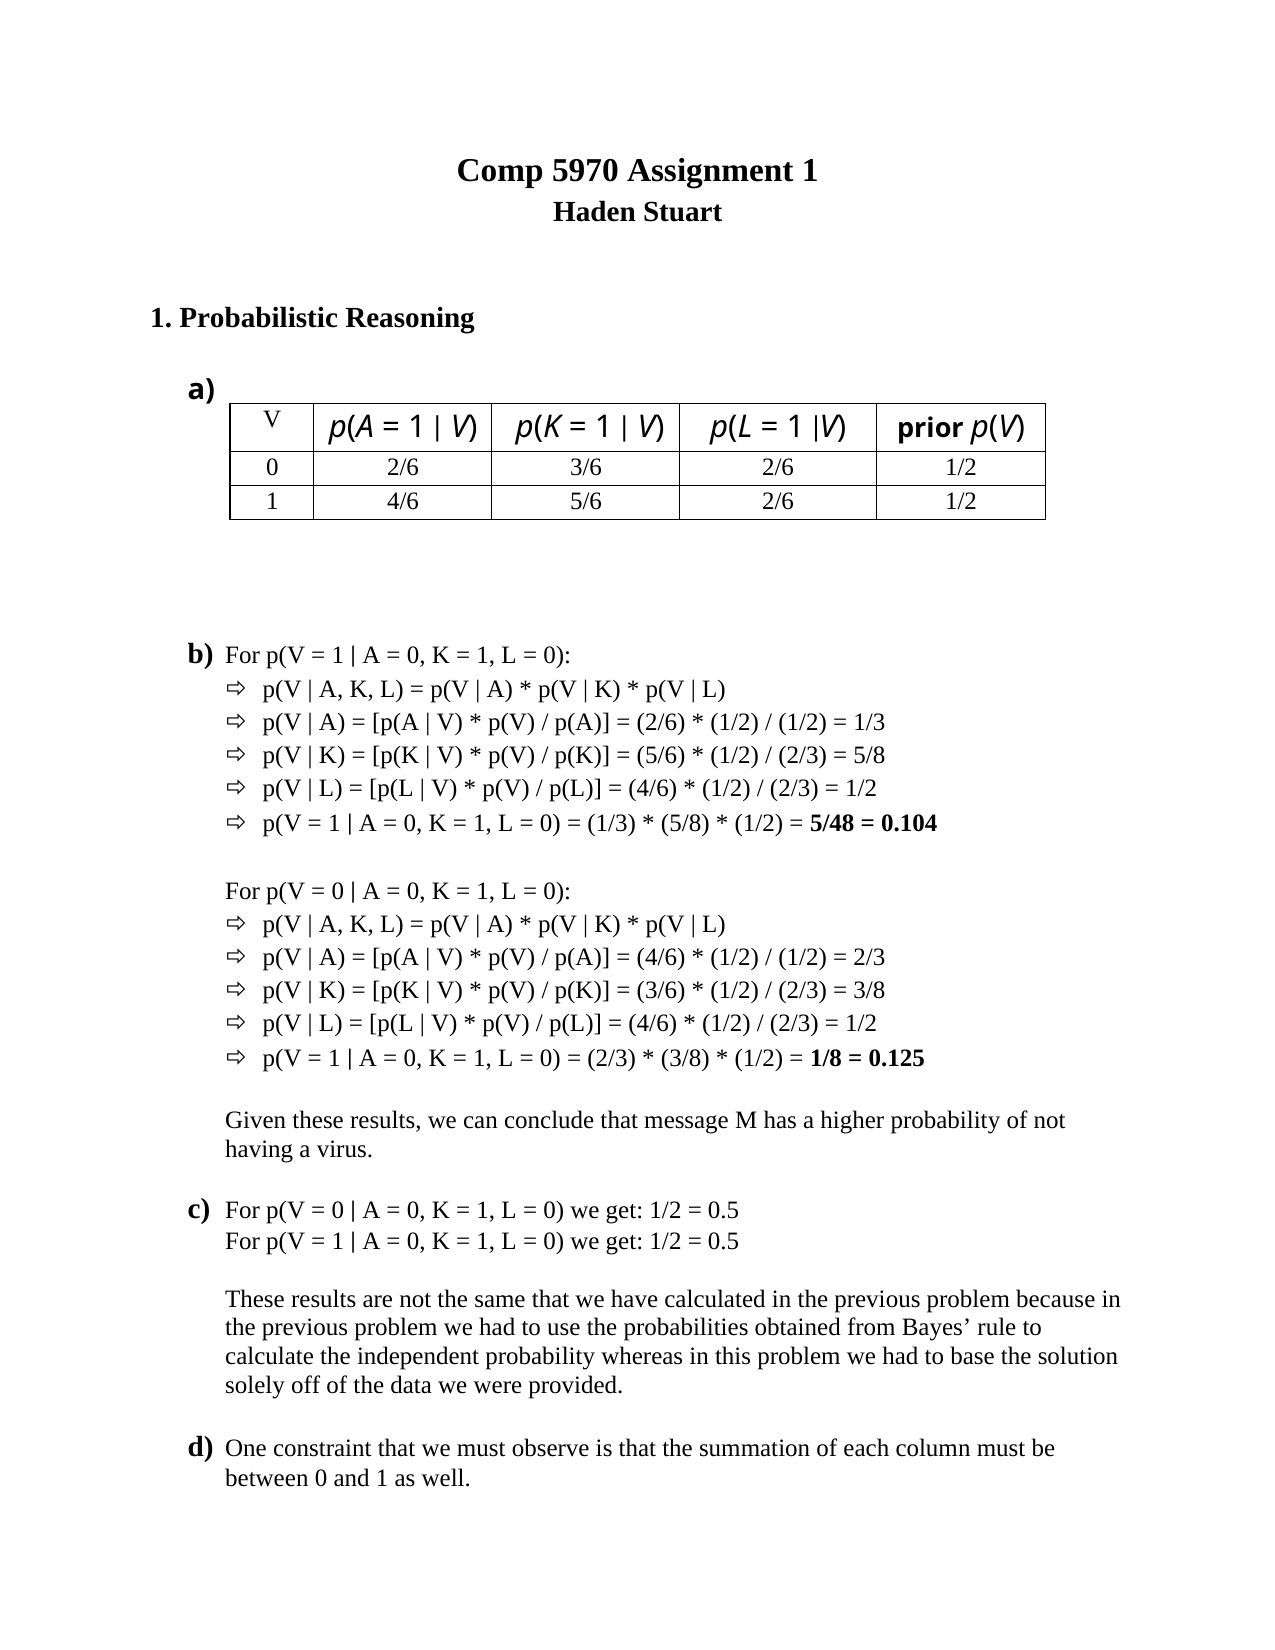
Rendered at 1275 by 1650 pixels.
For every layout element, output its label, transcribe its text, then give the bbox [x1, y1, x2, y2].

list p(V | A, K, L) = p(V | A) * p(V | K) * p(V | L) [225, 674, 1125, 703]
list For p(V = 0 ∣ A = 0, K = 1, L = 0) we get: 1/2 = 0.5 [187, 1191, 1125, 1225]
table_cell 2/6 [680, 486, 876, 519]
table_cell 1/2 [877, 452, 1045, 485]
table_header p(L = 1 ∣V) [680, 404, 876, 451]
list p(V | L) = [p(L | V) * p(V) / p(L)] = (4/6) * (1/2) / (2/3) = 1/2 [225, 1008, 1125, 1037]
table_cell 1/2 [877, 486, 1045, 519]
text Haden Stuart [150, 194, 1125, 228]
list p(V | A) = [p(A | V) * p(V) / p(A)] = (2/6) * (1/2) / (1/2) = 1/3 [225, 707, 1125, 736]
list Given these results, we can conclude that message M has a higher probability of not having a virus. [225, 1105, 1125, 1162]
text 1. Probabilistic Reasoning [150, 300, 1125, 334]
table_cell 0 [231, 452, 313, 485]
table_header p(A = 1 ∣ V) [314, 404, 491, 451]
list p(V = 1 ∣ A = 0, K = 1, L = 0) = (1/3) * (5/8) * (1/2) = 5/48 = 0.104 [225, 807, 1125, 837]
list For p(V = 0 ∣ A = 0, K = 1, L = 0): [225, 875, 1125, 905]
list One constraint that we must observe is that the summation of each column must be between 0 and 1 as well. [187, 1429, 1125, 1492]
list For p(V = 1 ∣ A = 0, K = 1, L = 0): [187, 636, 1125, 669]
list p(V | K) = [p(K | V) * p(V) / p(K)] = (3/6) * (1/2) / (2/3) = 3/8 [225, 976, 1125, 1004]
table_cell 5/6 [492, 486, 679, 519]
table_header V [231, 404, 313, 451]
table_cell 3/6 [492, 452, 679, 485]
table_cell 2/6 [680, 452, 876, 485]
table_cell 4/6 [314, 486, 491, 519]
list For p(V = 1 ∣ A = 0, K = 1, L = 0) we get: 1/2 = 0.5 [225, 1225, 1125, 1255]
list p(V = 1 ∣ A = 0, K = 1, L = 0) = (2/3) * (3/8) * (1/2) = 1/8 = 0.125 [225, 1042, 1125, 1072]
table_header p(K = 1 ∣ V) [492, 404, 679, 451]
text Comp 5970 Assignment 1 [150, 150, 1125, 188]
list p(V | A, K, L) = p(V | A) * p(V | K) * p(V | L) [225, 909, 1125, 938]
list These results are not the same that we have calculated in the previous problem because in the previous problem we had to use the probabilities obtained from Bayes’ rule to calculate the independent probability whereas in this problem we had to base the solution solely off of the data we were provided. [225, 1284, 1125, 1399]
table_header prior p(V) [877, 404, 1045, 451]
list p(V | A) = [p(A | V) * p(V) / p(A)] = (4/6) * (1/2) / (1/2) = 2/3 [225, 942, 1125, 971]
table_cell 2/6 [314, 452, 491, 485]
list p(V | L) = [p(L | V) * p(V) / p(L)] = (4/6) * (1/2) / (2/3) = 1/2 [225, 773, 1125, 802]
table_cell 1 [231, 486, 313, 519]
list p(V | K) = [p(K | V) * p(V) / p(K)] = (5/6) * (1/2) / (2/3) = 5/8 [225, 741, 1125, 769]
